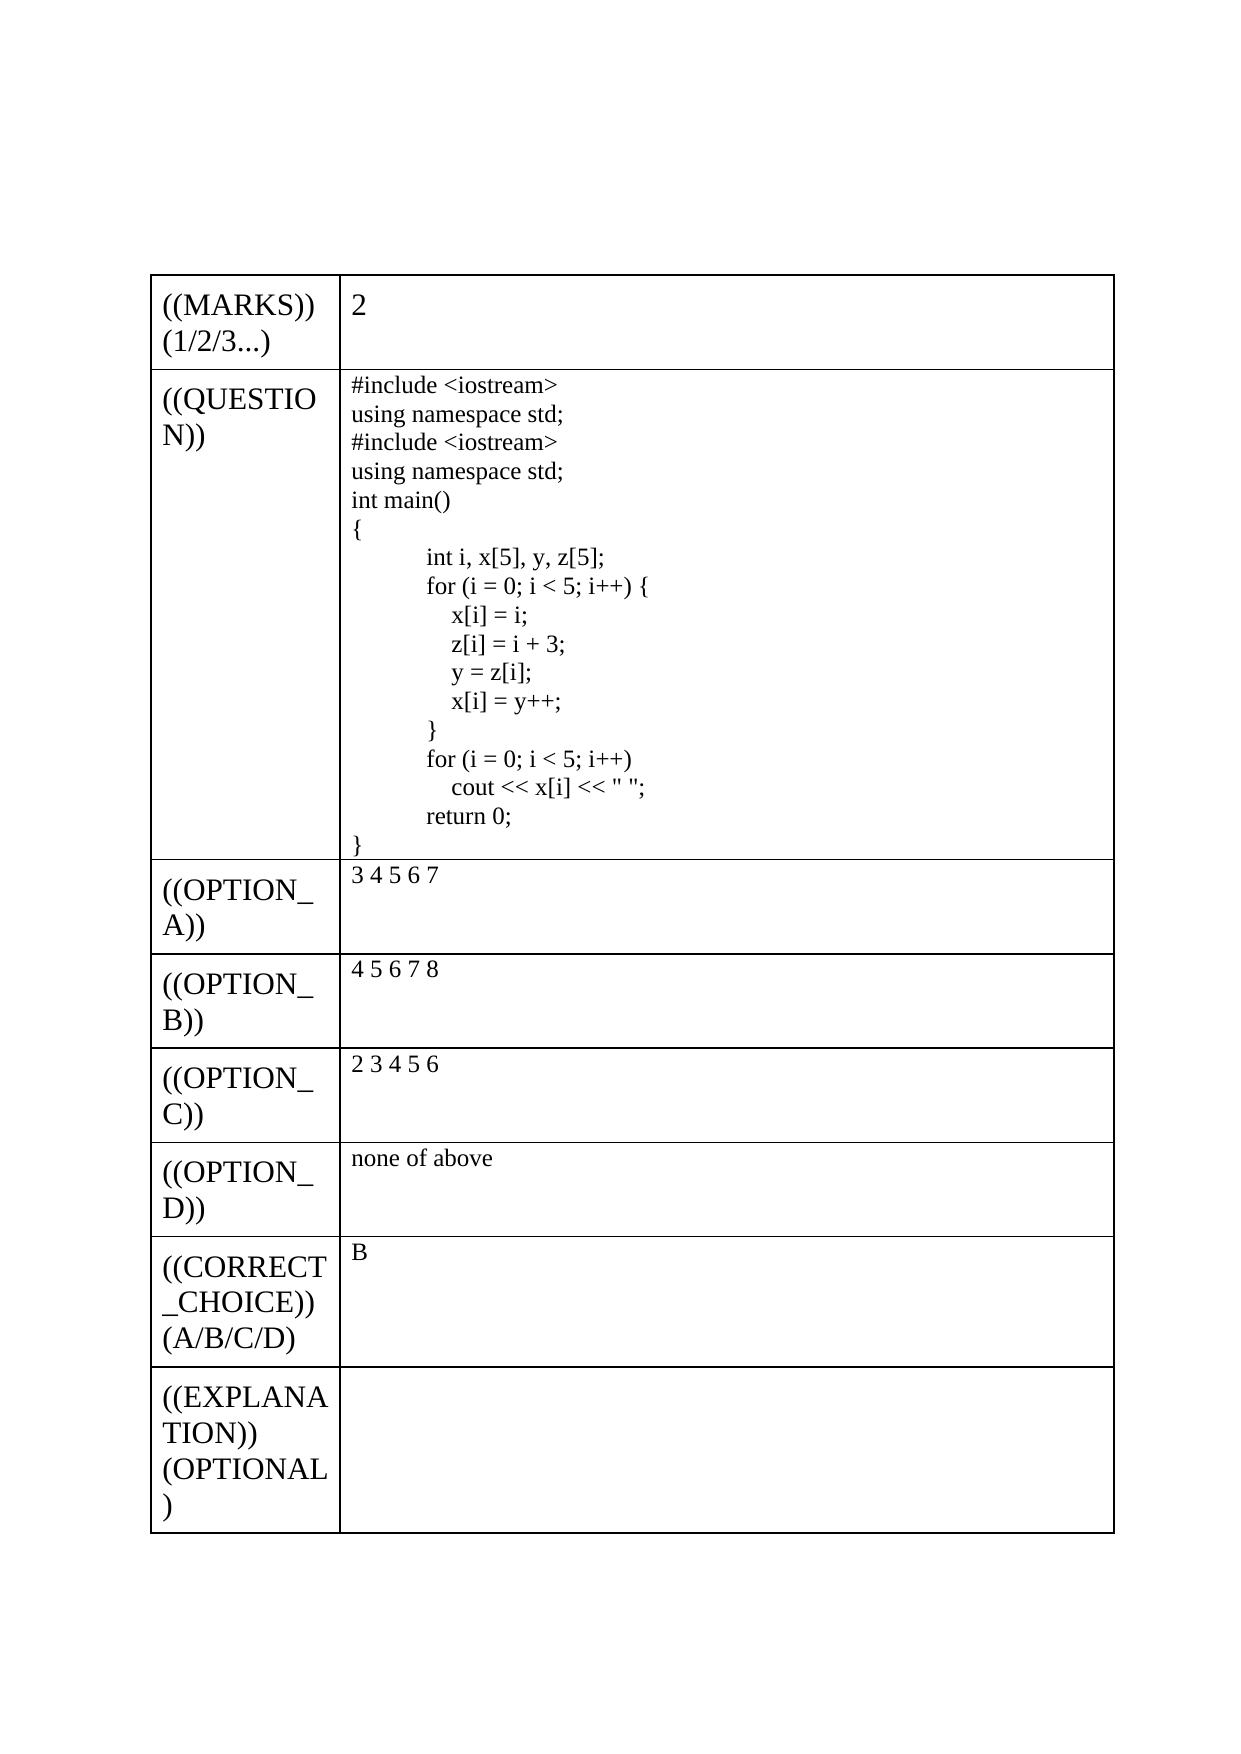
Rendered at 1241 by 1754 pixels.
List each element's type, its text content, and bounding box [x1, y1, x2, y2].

table_cell [341, 1368, 1113, 1532]
table_cell B [341, 1237, 1113, 1366]
table_cell ((OPTION_D)) [152, 1143, 339, 1236]
table_cell ((QUESTION)) [152, 370, 339, 859]
table_header 2 [341, 276, 1113, 368]
table_cell ((OPTION_C)) [152, 1049, 339, 1142]
table_cell ((OPTION_A)) [152, 860, 339, 953]
table_cell #include <iostream> using namespace std; #include <iostream> using namespace std; int main() { int i, x[5], y, z[5]; for (i = 0; i < 5; i++) { x[i] = i; z[i] = i + 3; y = z[i]; x[i] = y++; } for (i = 0; i < 5; i++) cout << x[i] << " "; return 0; } [341, 370, 1113, 859]
table_header ((MARKS)) (1/2/3...) [152, 276, 339, 368]
table_cell 4 5 6 7 8 [341, 955, 1113, 1047]
table_cell ((EXPLANATION)) (OPTIONAL) [152, 1368, 339, 1532]
table_cell 3 4 5 6 7 [341, 860, 1113, 953]
table_cell ((OPTION_B)) [152, 955, 339, 1047]
table_cell ((CORRECT_CHOICE)) (A/B/C/D) [152, 1237, 339, 1366]
table_cell 2 3 4 5 6 [341, 1049, 1113, 1142]
table_cell none of above [341, 1143, 1113, 1236]
